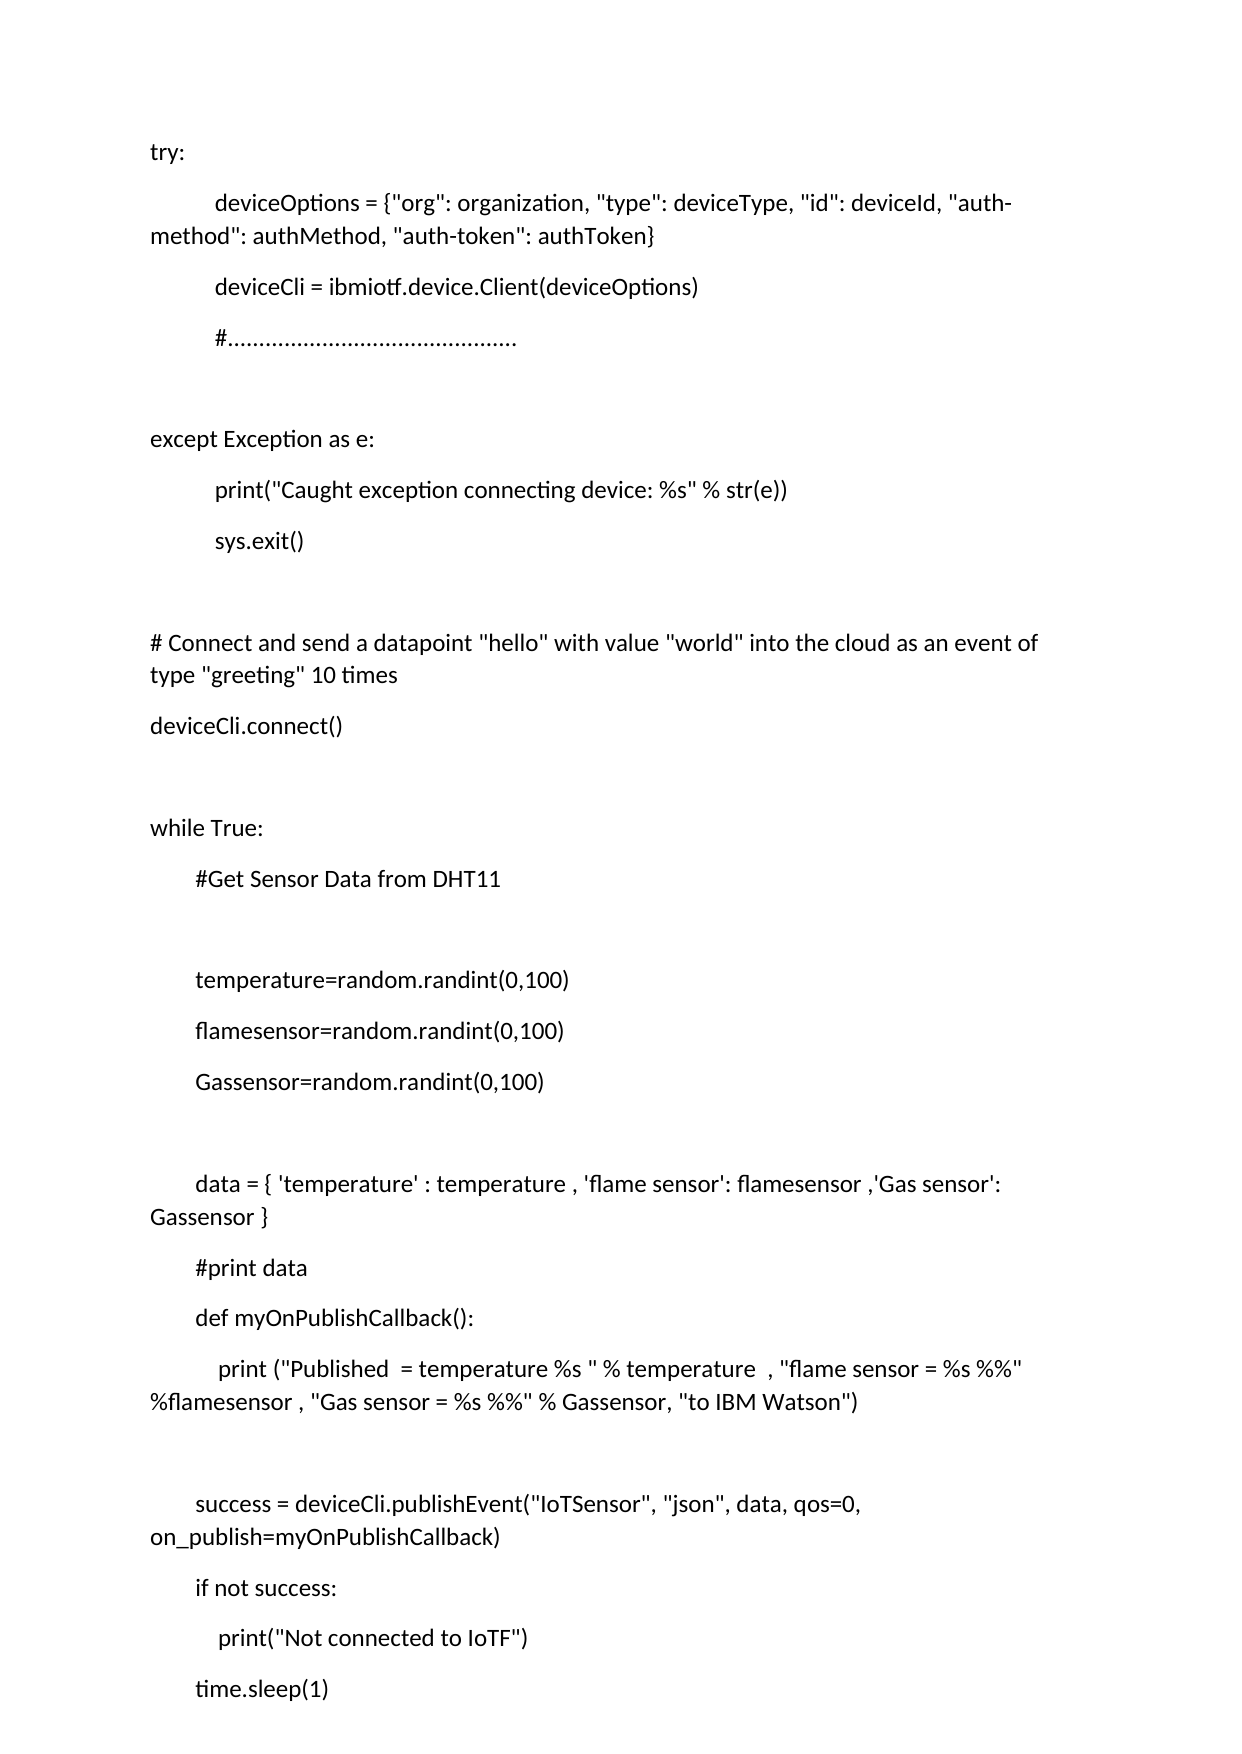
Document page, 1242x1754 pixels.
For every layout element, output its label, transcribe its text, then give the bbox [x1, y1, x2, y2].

subtitle def myOnPublishCallback(): [150, 1302, 1069, 1333]
subtitle data = { 'temperature' : temperature , 'flame sensor': flamesensor ,'Gas sensor': Gassensor } [150, 1168, 1069, 1231]
subtitle # Connect and send a datapoint "hello" with value "world" into the cloud as an event of type "greeting" 10 times [150, 627, 1069, 690]
subtitle deviceCli.connect() [150, 710, 1069, 741]
subtitle flamesensor=random.randint(0,100) [150, 1015, 1069, 1046]
subtitle while True: [150, 812, 1069, 843]
subtitle print("Caught exception connecting device: %s" % str(e)) [150, 474, 1069, 505]
subtitle temperature=random.randint(0,100) [150, 964, 1069, 995]
subtitle success = deviceCli.publishEvent("IoTSensor", "json", data, qos=0, on_publish=myOnPublishCallback) [150, 1488, 1069, 1551]
subtitle if not success: [150, 1572, 1069, 1602]
subtitle try: [150, 136, 1069, 167]
subtitle time.sleep(1) [150, 1673, 1069, 1704]
subtitle print ("Published = temperature %s " % temperature , "flame sensor = %s %%" %flamesensor , "Gas sensor = %s %%" % Gassensor, "to IBM Watson") [150, 1353, 1069, 1417]
subtitle #Get Sensor Data from DHT11 [150, 863, 1069, 893]
subtitle deviceCli = ibmiotf.device.Client(deviceOptions) [150, 271, 1069, 301]
subtitle Gassensor=random.randint(0,100) [150, 1066, 1069, 1097]
subtitle except Exception as e: [150, 423, 1069, 454]
subtitle #.............................................. [150, 322, 1069, 352]
subtitle #print data [150, 1252, 1069, 1282]
subtitle deviceOptions = {"org": organization, "type": deviceType, "id": deviceId, "auth-method": authMethod, "auth-token": authToken} [150, 187, 1069, 251]
subtitle sys.exit() [150, 525, 1069, 556]
subtitle print("Not connected to IoTF") [150, 1622, 1069, 1653]
